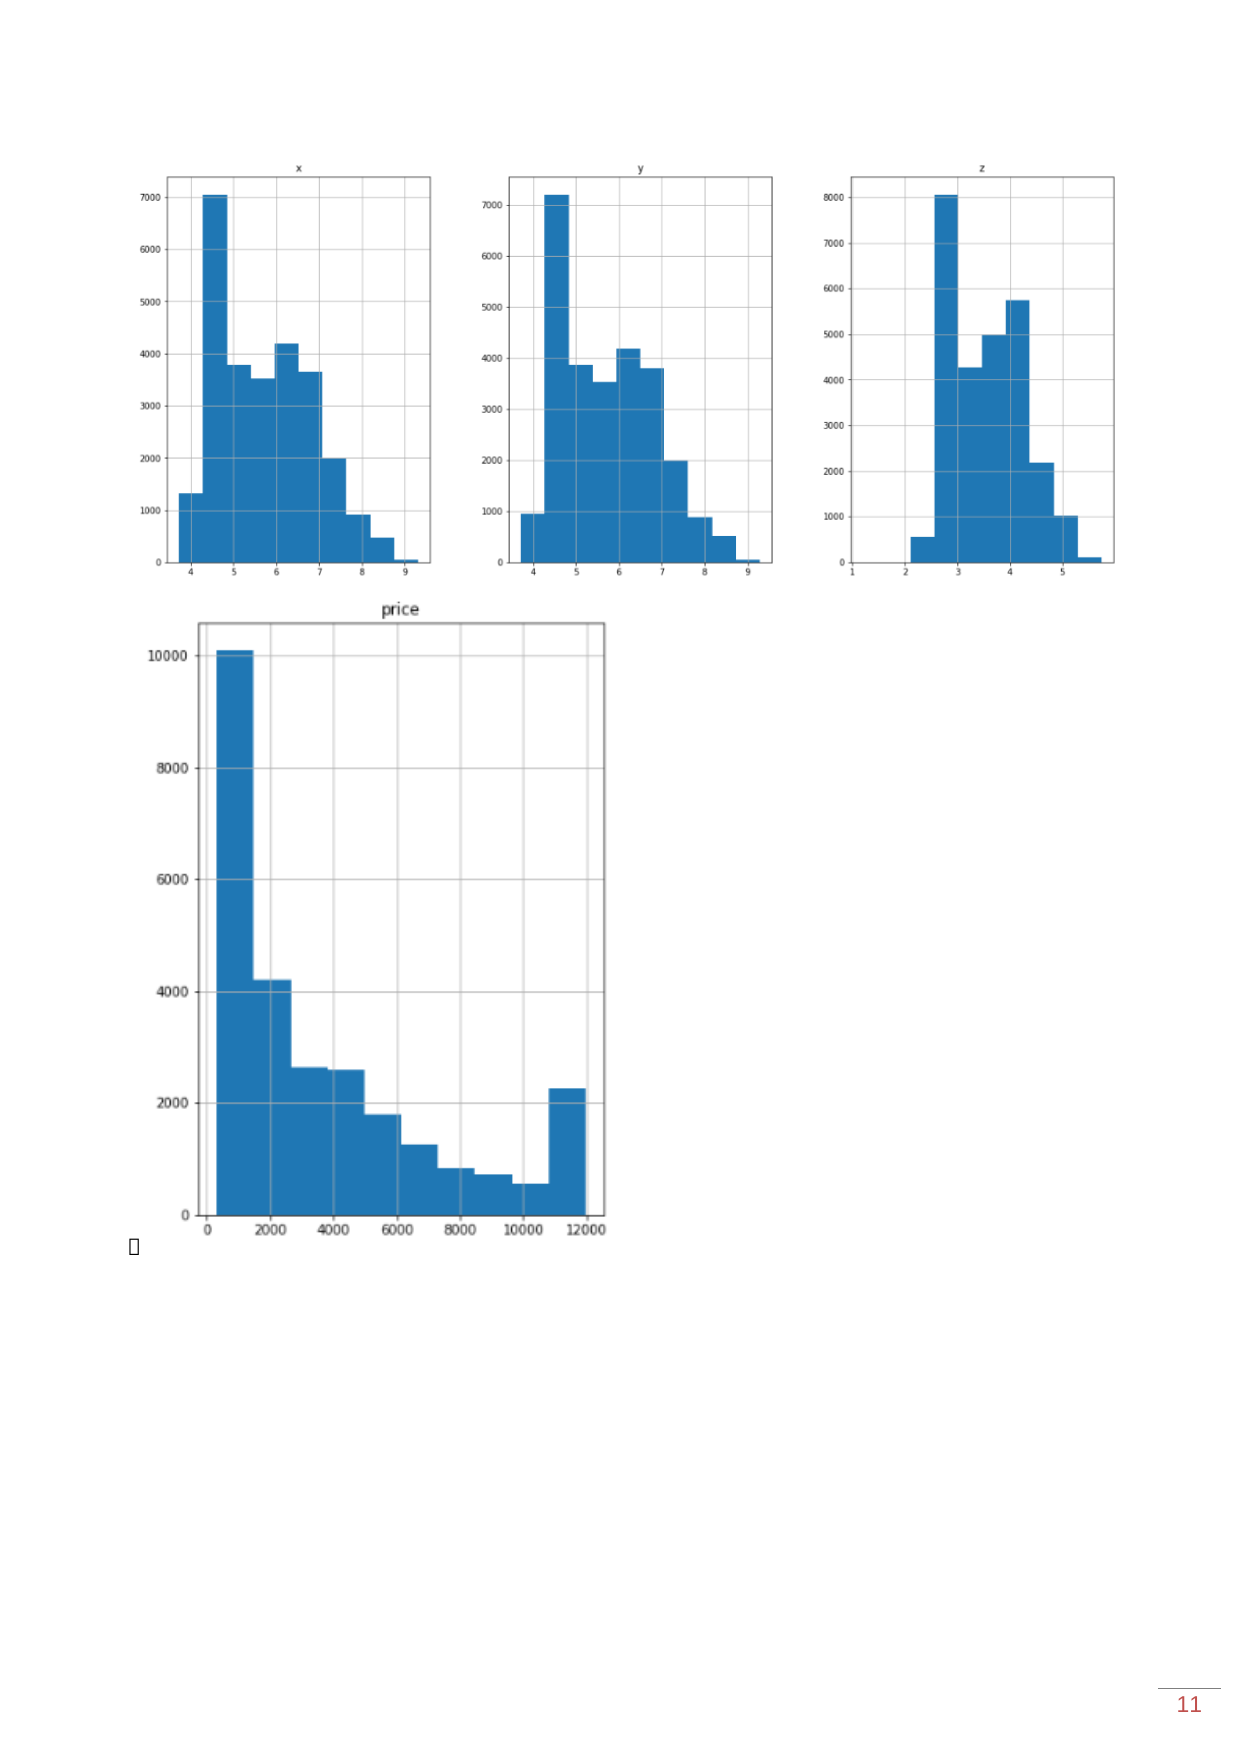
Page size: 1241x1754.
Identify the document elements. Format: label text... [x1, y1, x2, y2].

text  [127, 592, 1138, 1262]
picture [127, 152, 1139, 1256]
